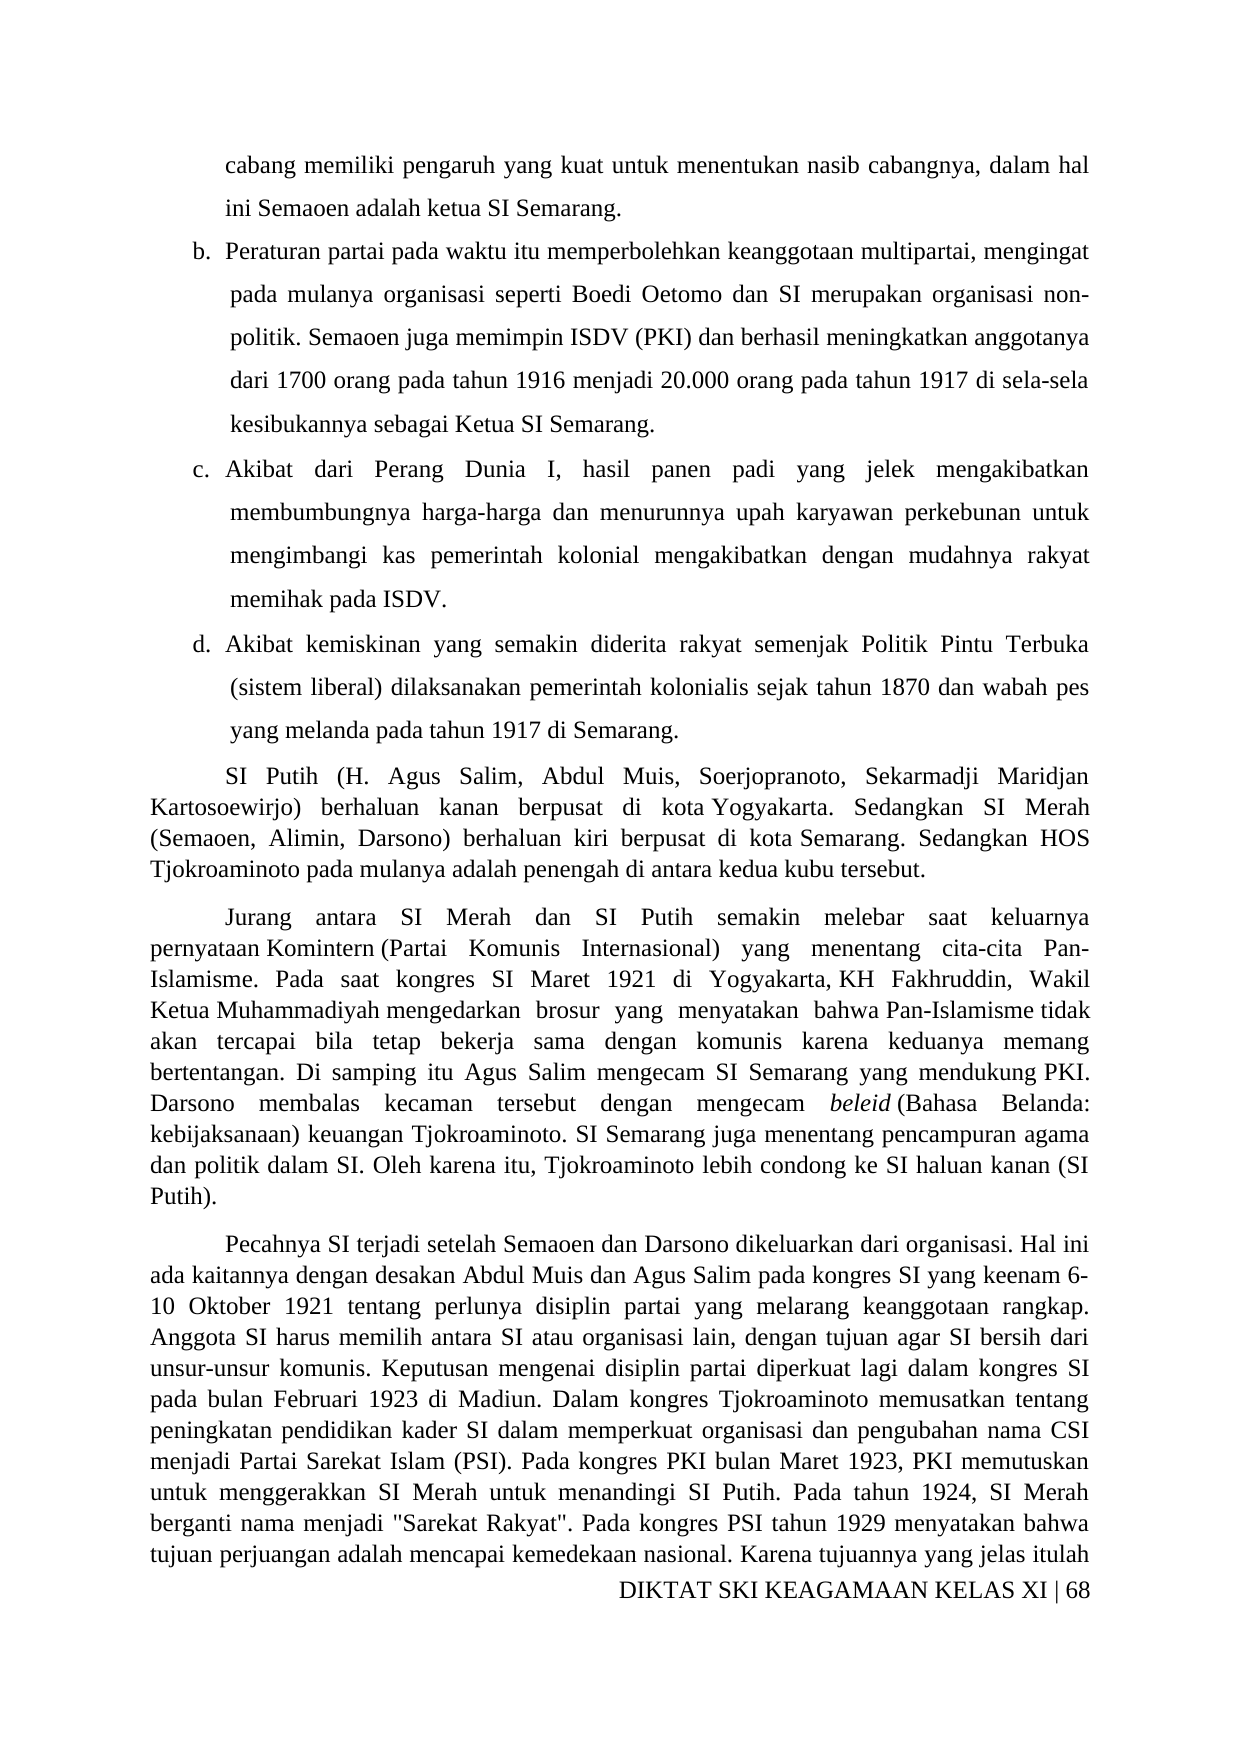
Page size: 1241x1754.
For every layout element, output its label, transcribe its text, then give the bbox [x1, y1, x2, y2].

list Akibat dari Perang Dunia I, hasil panen padi yang jelek mengakibatkan membumbungnya harga-harga dan menurunnya upah karyawan perkebunan untuk mengimbangi kas pemerintah kolonial mengakibatkan dengan mudahnya rakyat memihak pada ISDV. [192, 454, 1090, 612]
list Peraturan partai pada waktu itu memperbolehkan keanggotaan multipartai, mengingat pada mulanya organisasi seperti Boedi Oetomo dan SI merupakan organisasi non-politik. Semaoen juga memimpin ISDV (PKI) dan berhasil meningkatkan anggotanya dari 1700 orang pada tahun 1916 menjadi 20.000 orang pada tahun 1917 di sela-sela kesibukannya sebagai Ketua SI Semarang. [192, 236, 1090, 437]
text SI Putih (H. Agus Salim, Abdul Muis, Soerjopranoto, Sekarmadji Maridjan Kartosoewirjo) berhaluan kanan berpusat di kota Yogyakarta. Sedangkan SI Merah (Semaoen, Alimin, Darsono) berhaluan kiri berpusat di kota Semarang. Sedangkan HOS Tjokroaminoto pada mulanya adalah penengah di antara kedua kubu tersebut. [150, 761, 1090, 883]
list Akibat kemiskinan yang semakin diderita rakyat semenjak Politik Pintu Terbuka (sistem liberal) dilaksanakan pemerintah kolonialis sejak tahun 1870 dan wabah pes yang melanda pada tahun 1917 di Semarang. [192, 629, 1090, 744]
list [187, 150, 1090, 222]
text Jurang antara SI Merah dan SI Putih semakin melebar saat keluarnya pernyataan Komintern (Partai Komunis Internasional) yang menentang cita-cita Pan-Islamisme. Pada saat kongres SI Maret 1921 di Yogyakarta, KH Fakhruddin, Wakil Ketua Muhammadiyah mengedarkan brosur yang menyatakan bahwa Pan-Islamisme tidak akan tercapai bila tetap bekerja sama dengan komunis karena keduanya memang bertentangan. Di samping itu Agus Salim mengecam SI Semarang yang mendukung PKI. Darsono membalas kecaman tersebut dengan mengecam beleid (Bahasa Belanda: kebijaksanaan) keuangan Tjokroaminoto. SI Semarang juga menentang pencampuran agama dan politik dalam SI. Oleh karena itu, Tjokroaminoto lebih condong ke SI haluan kanan (SI Putih). [150, 902, 1090, 1210]
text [150, 1229, 1090, 1568]
